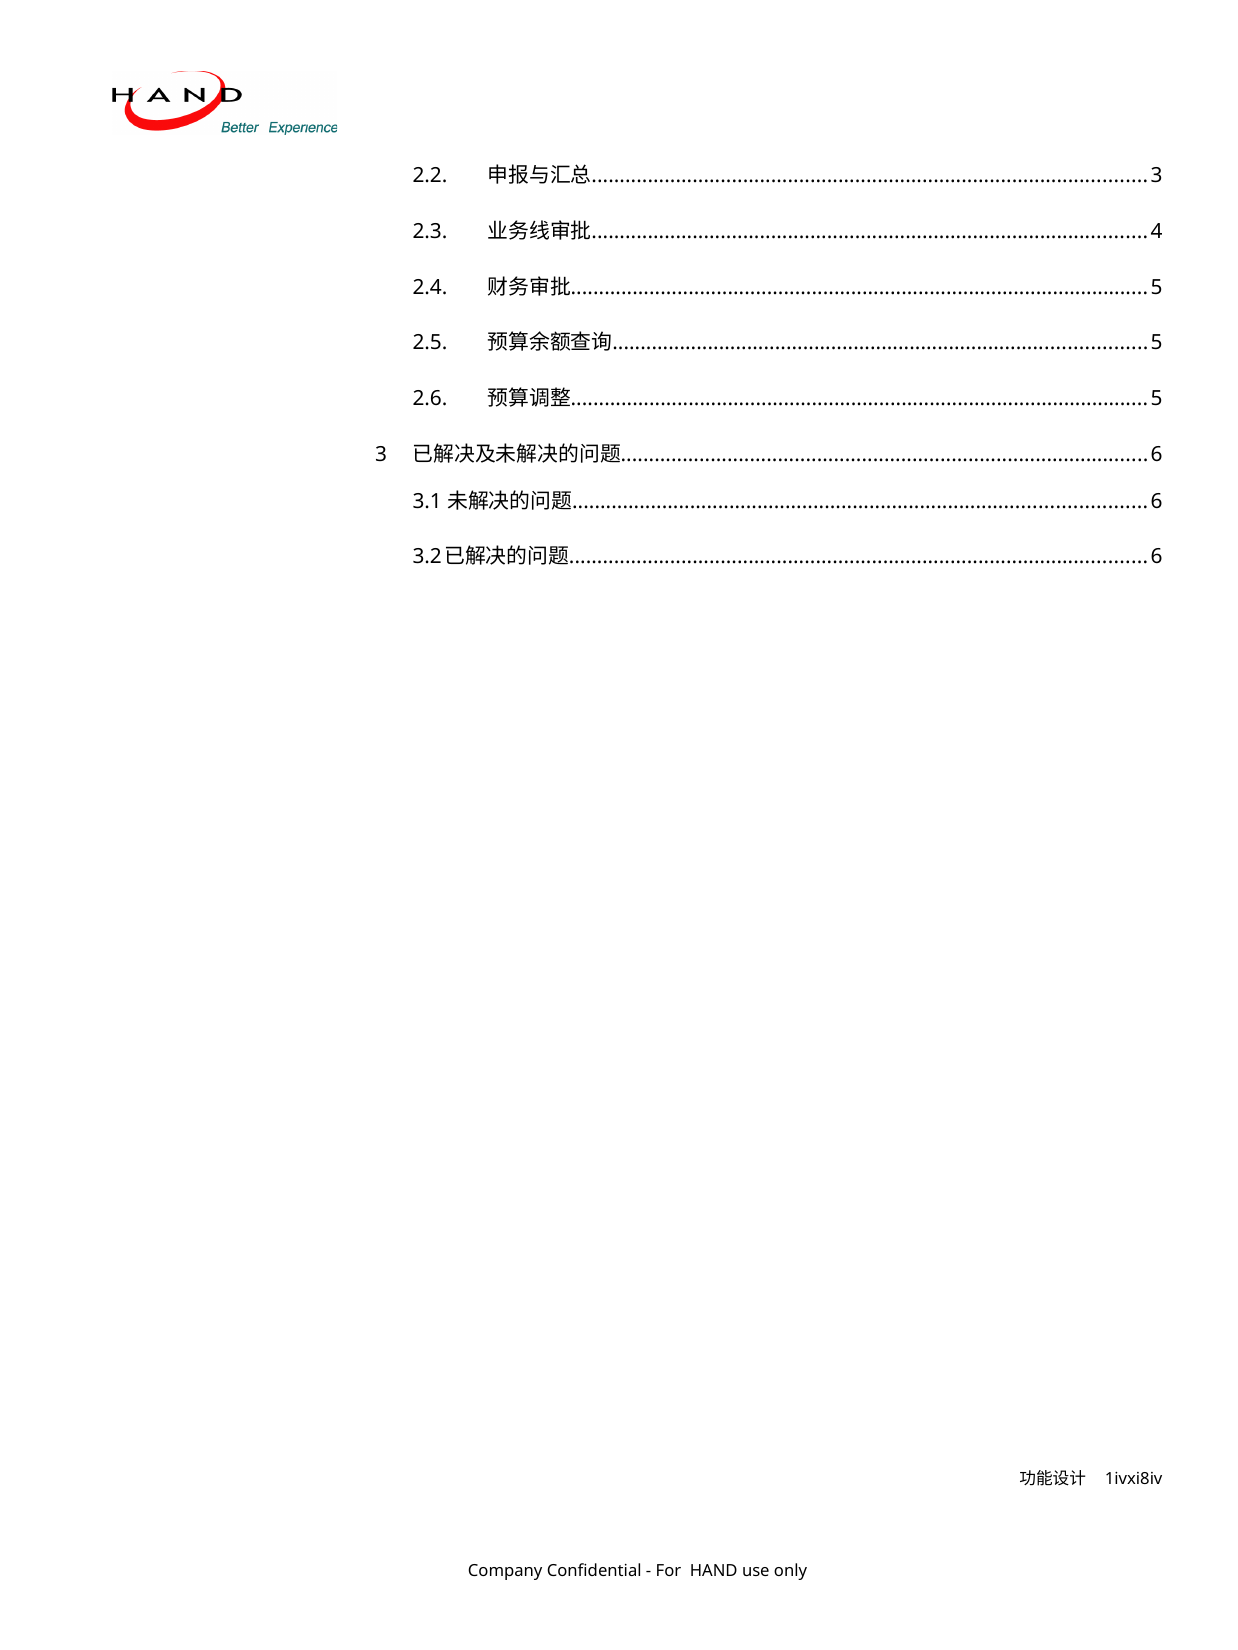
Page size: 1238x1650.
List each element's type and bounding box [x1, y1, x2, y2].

picture [112, 71, 338, 135]
